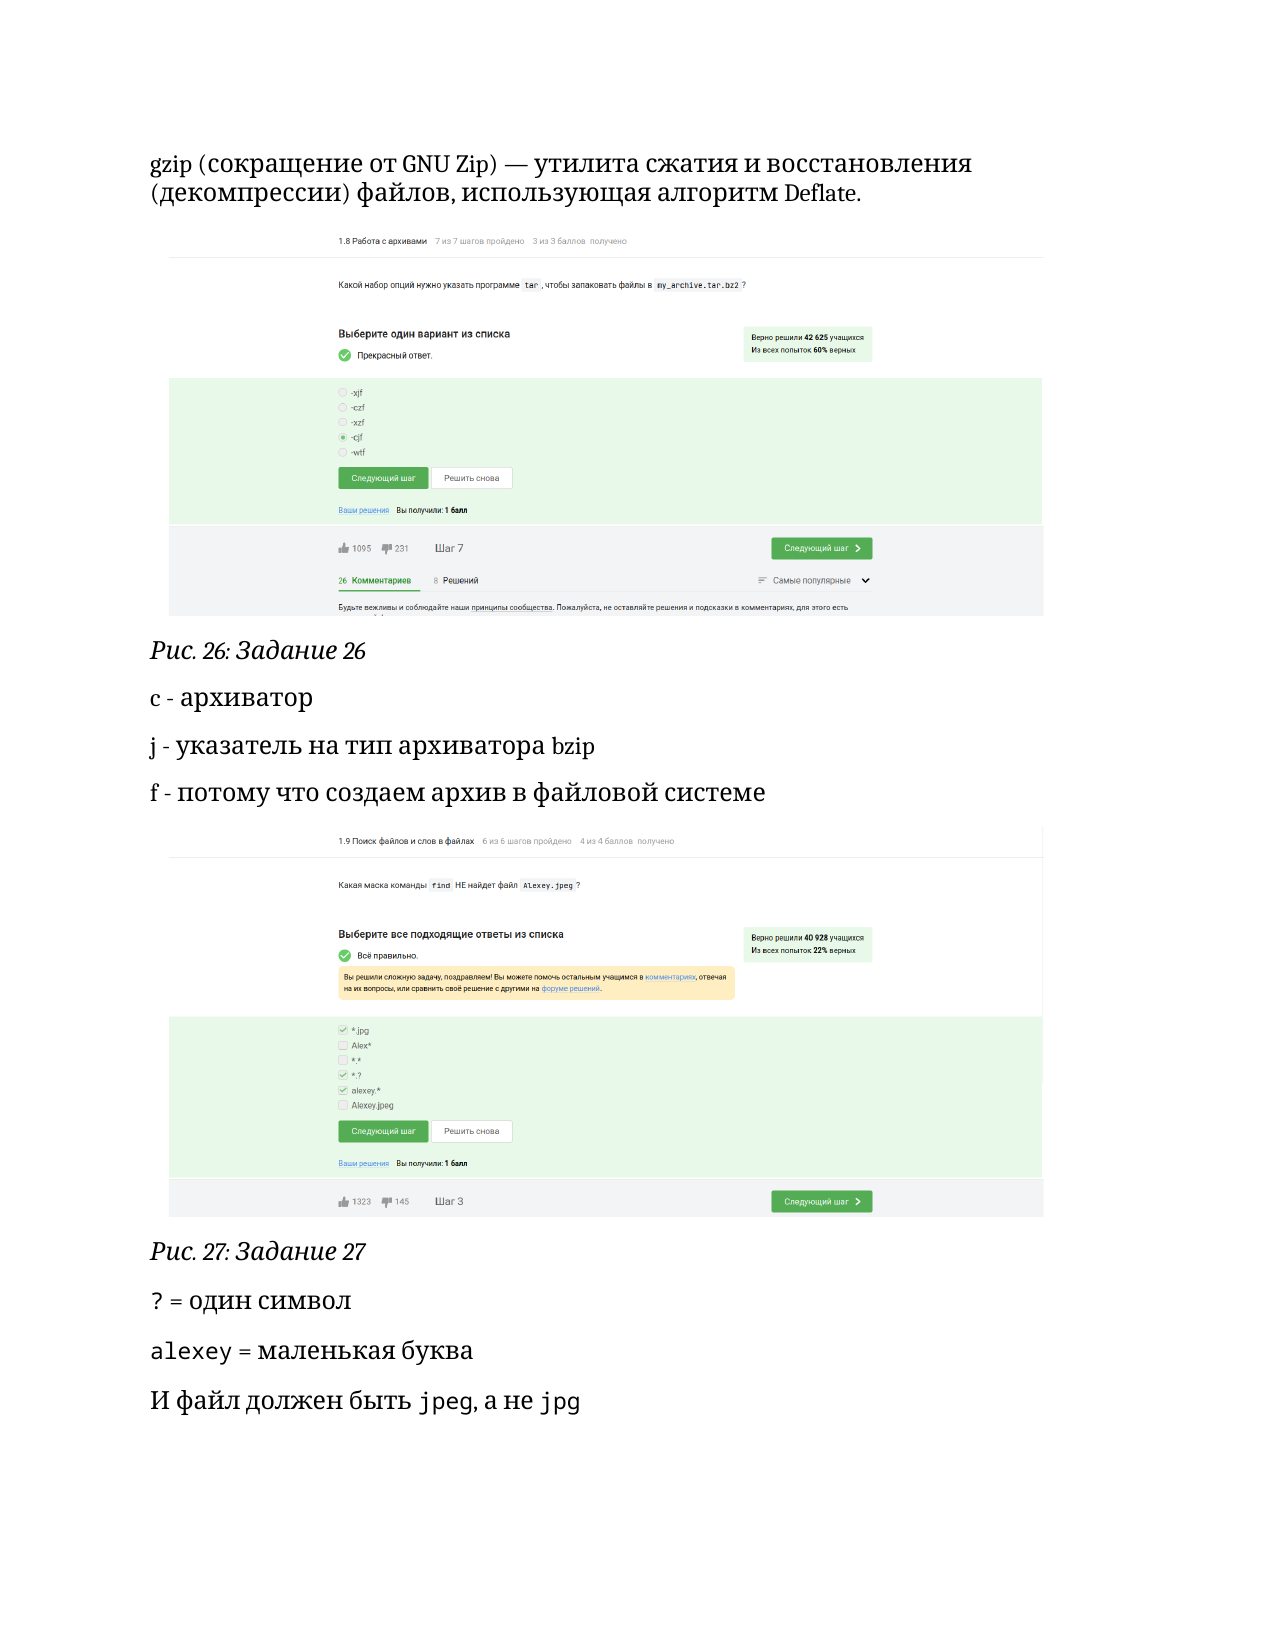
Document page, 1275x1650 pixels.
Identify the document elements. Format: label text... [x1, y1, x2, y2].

text Рис. 26: Задание 26 [150, 637, 1125, 666]
text f - потому что создаем архив в файловой системе [150, 779, 1125, 808]
picture [168, 226, 1044, 616]
text ? = один символ [150, 1285, 1125, 1316]
text Рис. 27: Задание 27 [150, 1237, 1125, 1266]
text alexey = маленькая буква [150, 1335, 1125, 1366]
text И файл должен быть jpeg, а не jpg [150, 1385, 1125, 1416]
text c - архиватор [150, 684, 1125, 713]
picture [168, 826, 1044, 1217]
text gzip (сокращение от GNU Zip) — утилита сжатия и восстановления (декомпрессии) файлов, использующая алгоритм Deflate. [150, 150, 1125, 207]
text j - указатель на тип архиватора bzip [150, 732, 1125, 761]
